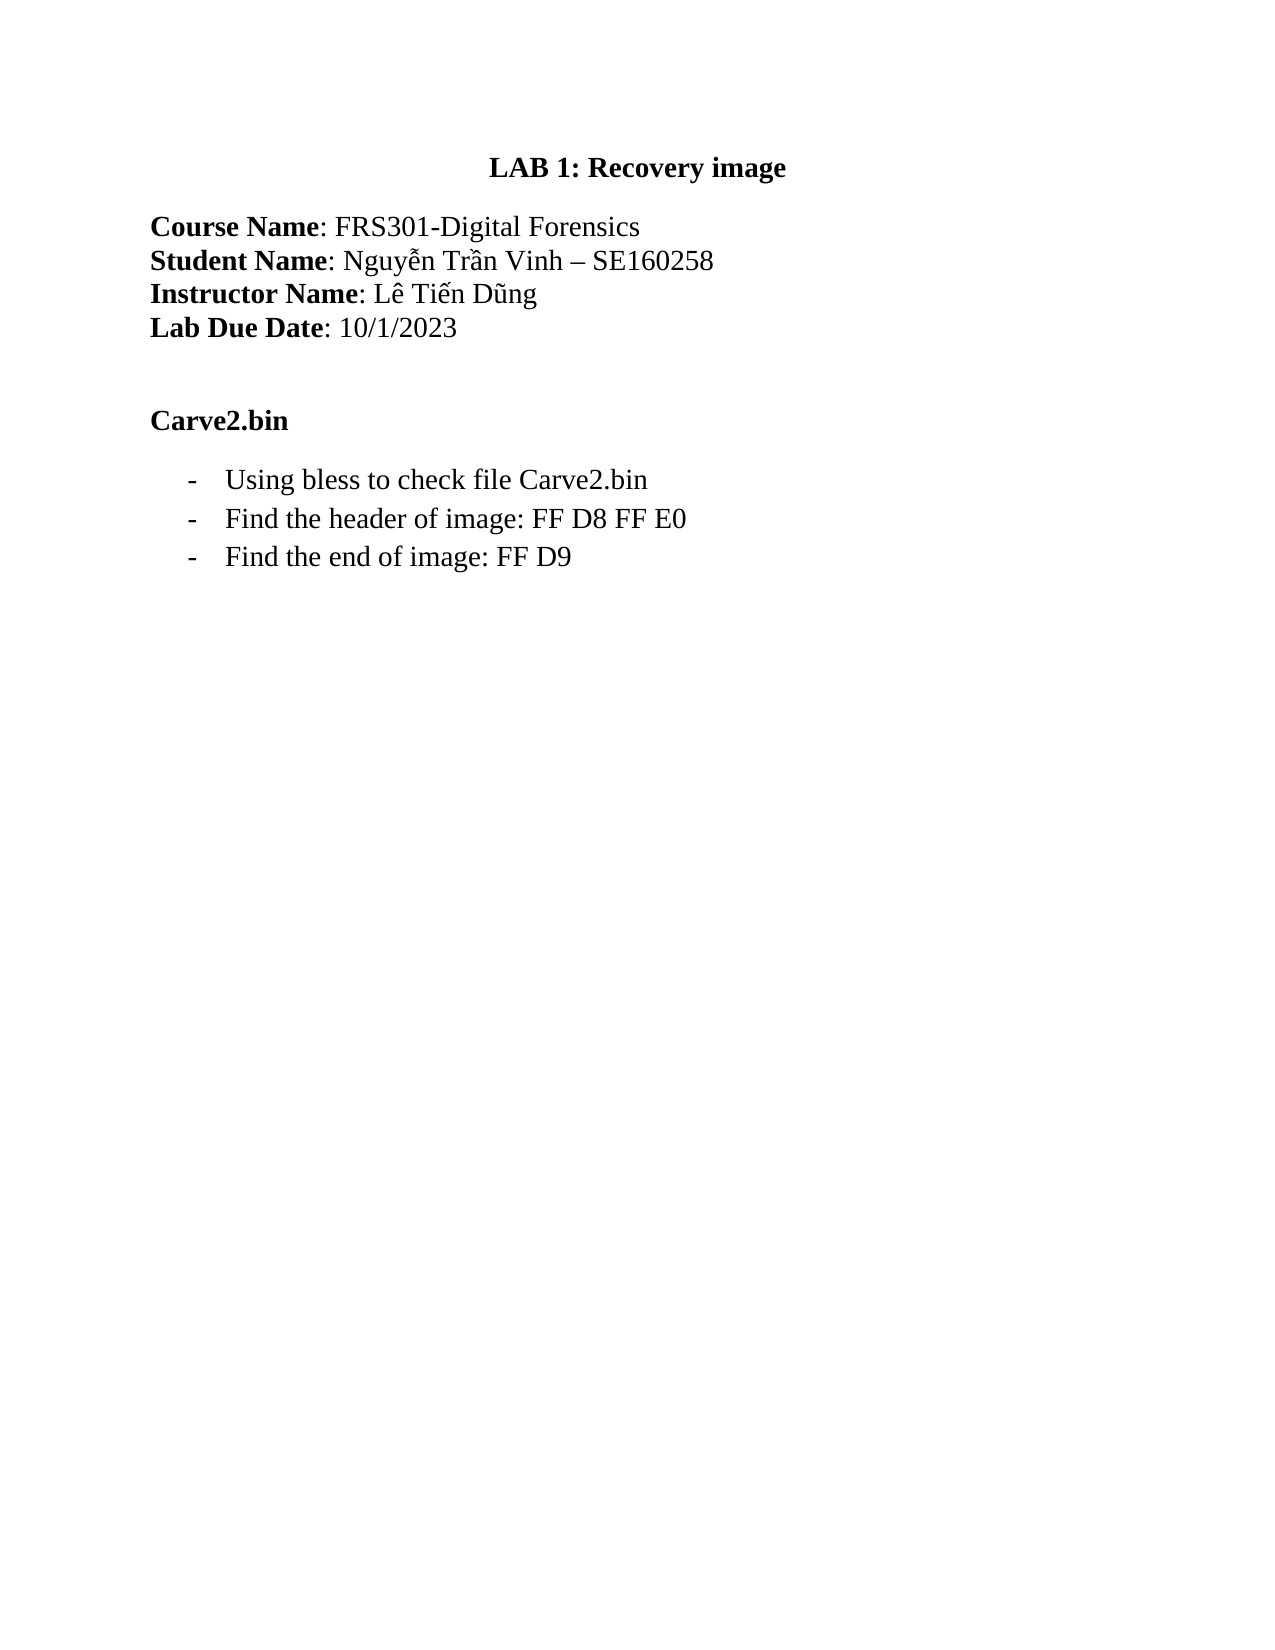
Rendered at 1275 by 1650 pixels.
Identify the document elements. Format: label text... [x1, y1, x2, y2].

text Student Name: Nguyễn Trần Vinh – SE160258 [150, 243, 1125, 276]
list Find the end of image: FF D9 [187, 539, 1125, 573]
text LAB 1: Recovery image [150, 150, 1125, 183]
text Course Name: FRS301-Digital Forensics [150, 209, 1125, 243]
list Find the header of image: FF D8 FF E0 [187, 501, 1125, 534]
text Carve2.bin [150, 403, 1125, 436]
text Instructor Name: Lê Tiến Dũng [150, 276, 1125, 310]
text Lab Due Date: 10/1/2023 [150, 310, 1125, 343]
list Using bless to check file Carve2.bin [187, 462, 1125, 496]
